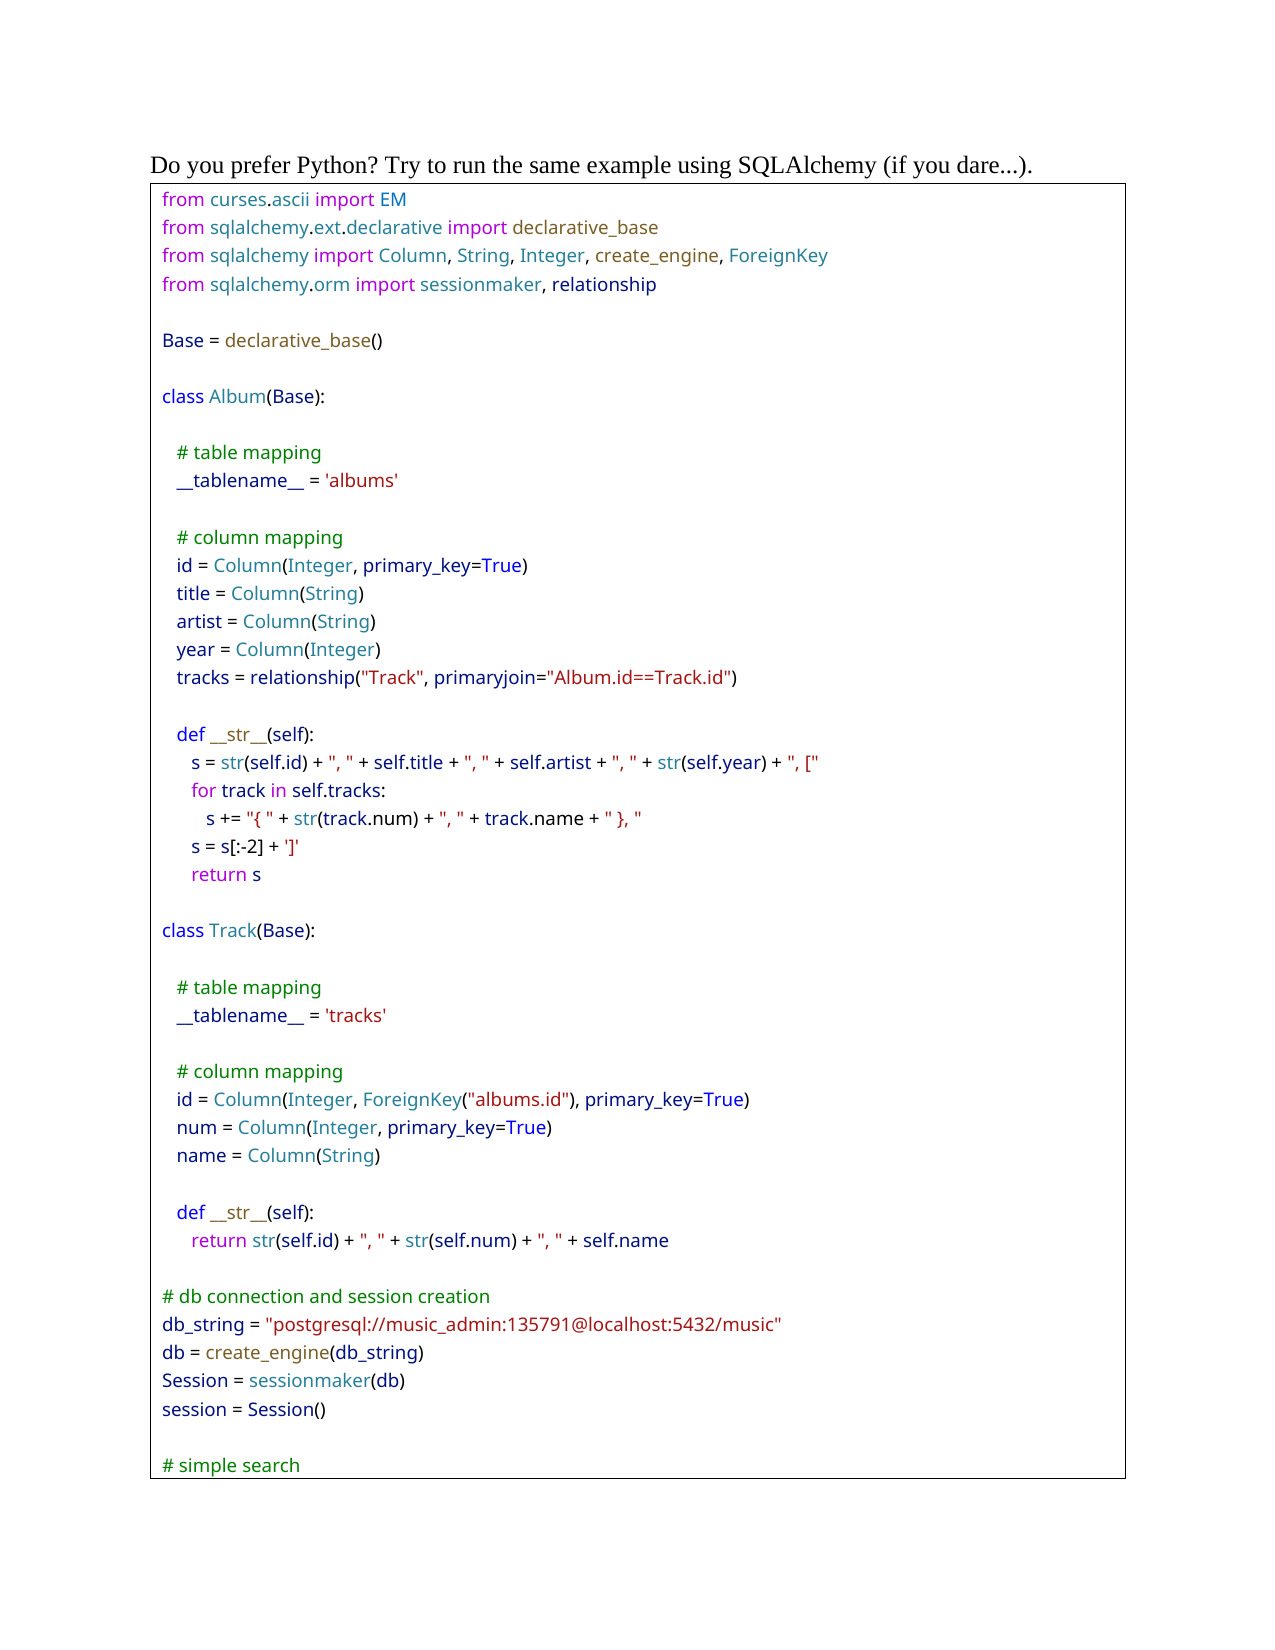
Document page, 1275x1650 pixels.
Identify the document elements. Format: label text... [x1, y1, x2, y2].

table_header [151, 184, 1125, 1478]
text Do you prefer Python? Try to run the same example using SQLAlchemy (if you dare...). [150, 150, 1125, 179]
